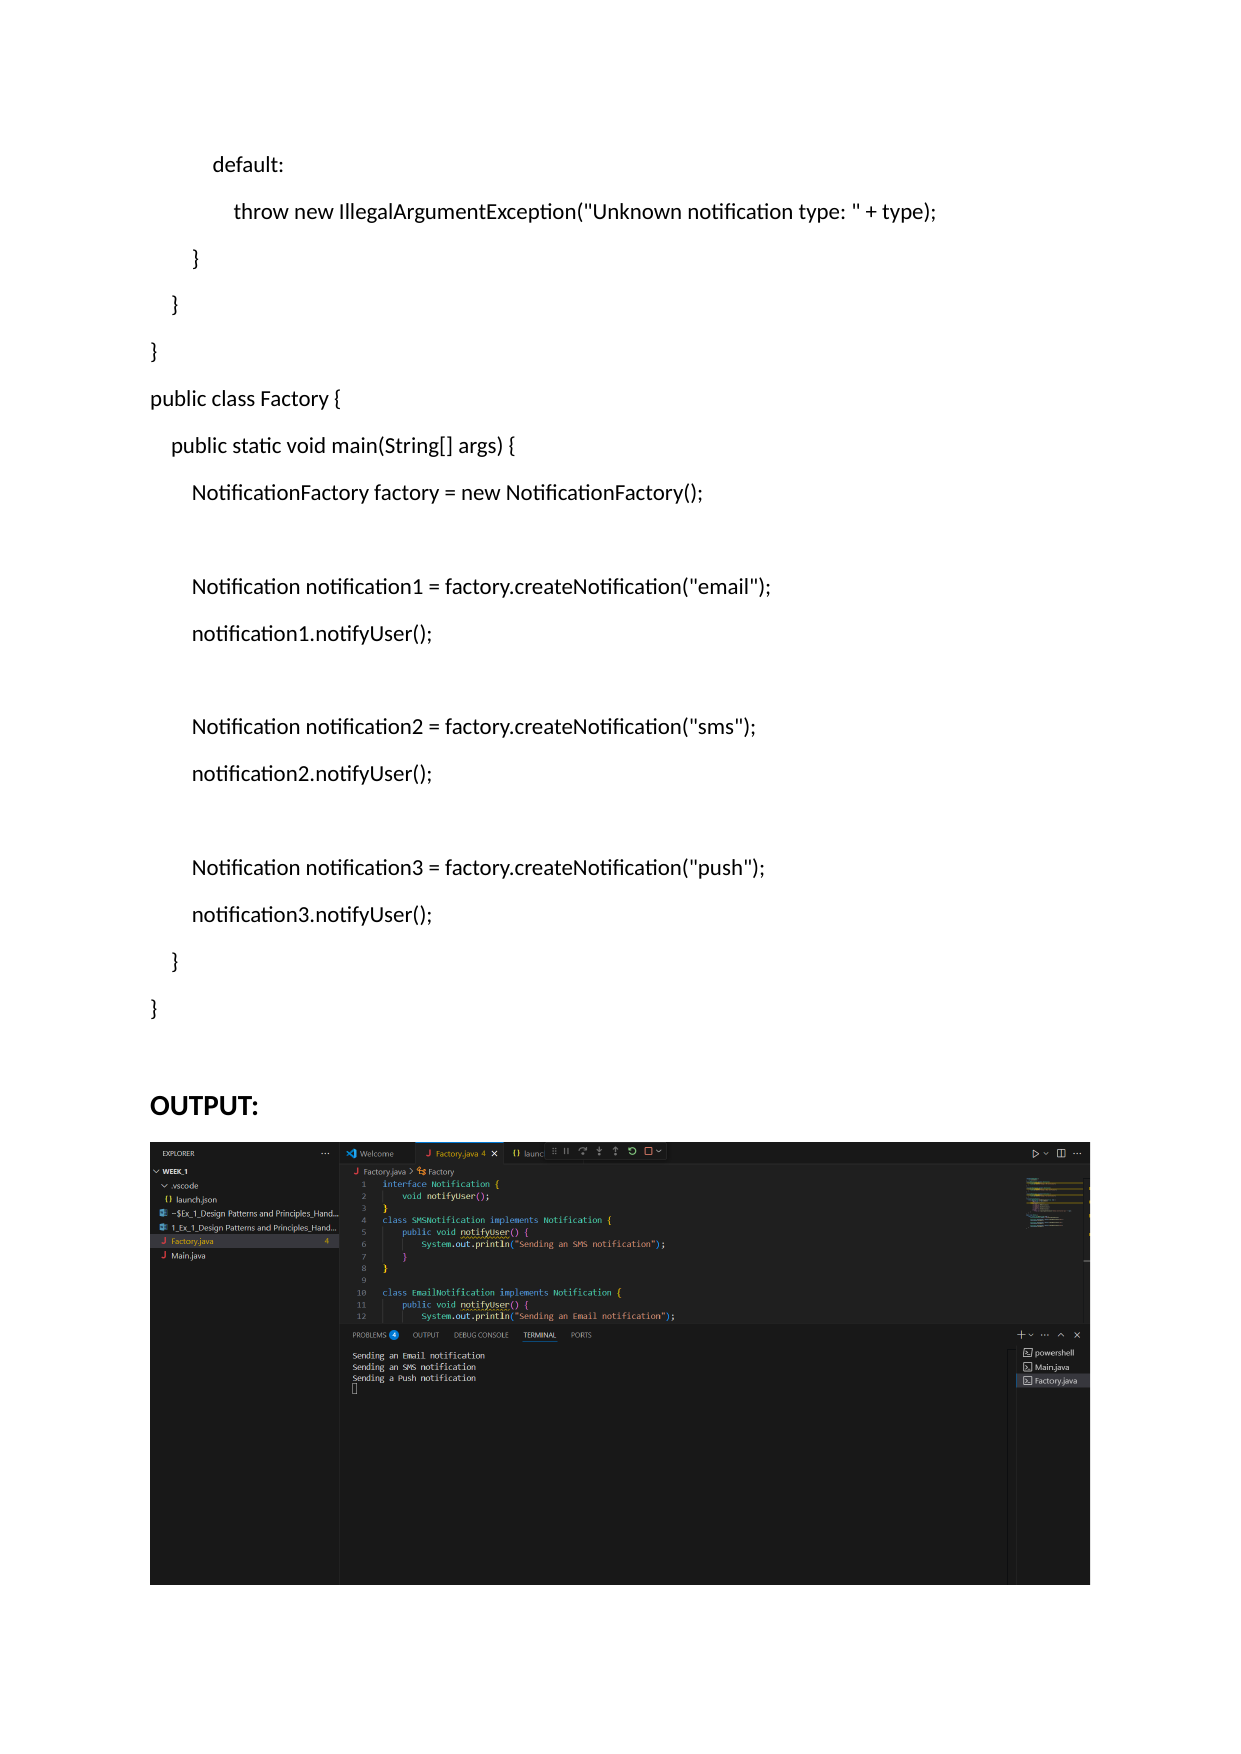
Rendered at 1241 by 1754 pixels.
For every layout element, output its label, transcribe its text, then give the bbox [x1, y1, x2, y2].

text Notification notification1 = factory.createNotification("email"); [150, 572, 1090, 600]
text public class Factory { [150, 384, 1090, 412]
text Notification notification2 = factory.createNotification("sms"); [150, 712, 1090, 741]
text OUTPUT: [150, 1087, 1090, 1123]
text NotificationFactory factory = new NotificationFactory(); [150, 478, 1090, 506]
text } [150, 291, 1090, 319]
text } [150, 337, 1090, 366]
text } [150, 947, 1090, 975]
text public static void main(String[] args) { [150, 431, 1090, 459]
text } [150, 994, 1090, 1022]
text notification3.notifyUser(); [150, 900, 1090, 928]
text Notification notification3 = factory.createNotification("push"); [150, 853, 1090, 881]
picture [150, 1142, 1091, 1585]
text default: [150, 150, 1090, 178]
text } [150, 244, 1090, 272]
text notification1.notifyUser(); [150, 619, 1090, 647]
text notification2.notifyUser(); [150, 759, 1090, 787]
text throw new IllegalArgumentException("Unknown notification type: " + type); [150, 197, 1090, 225]
